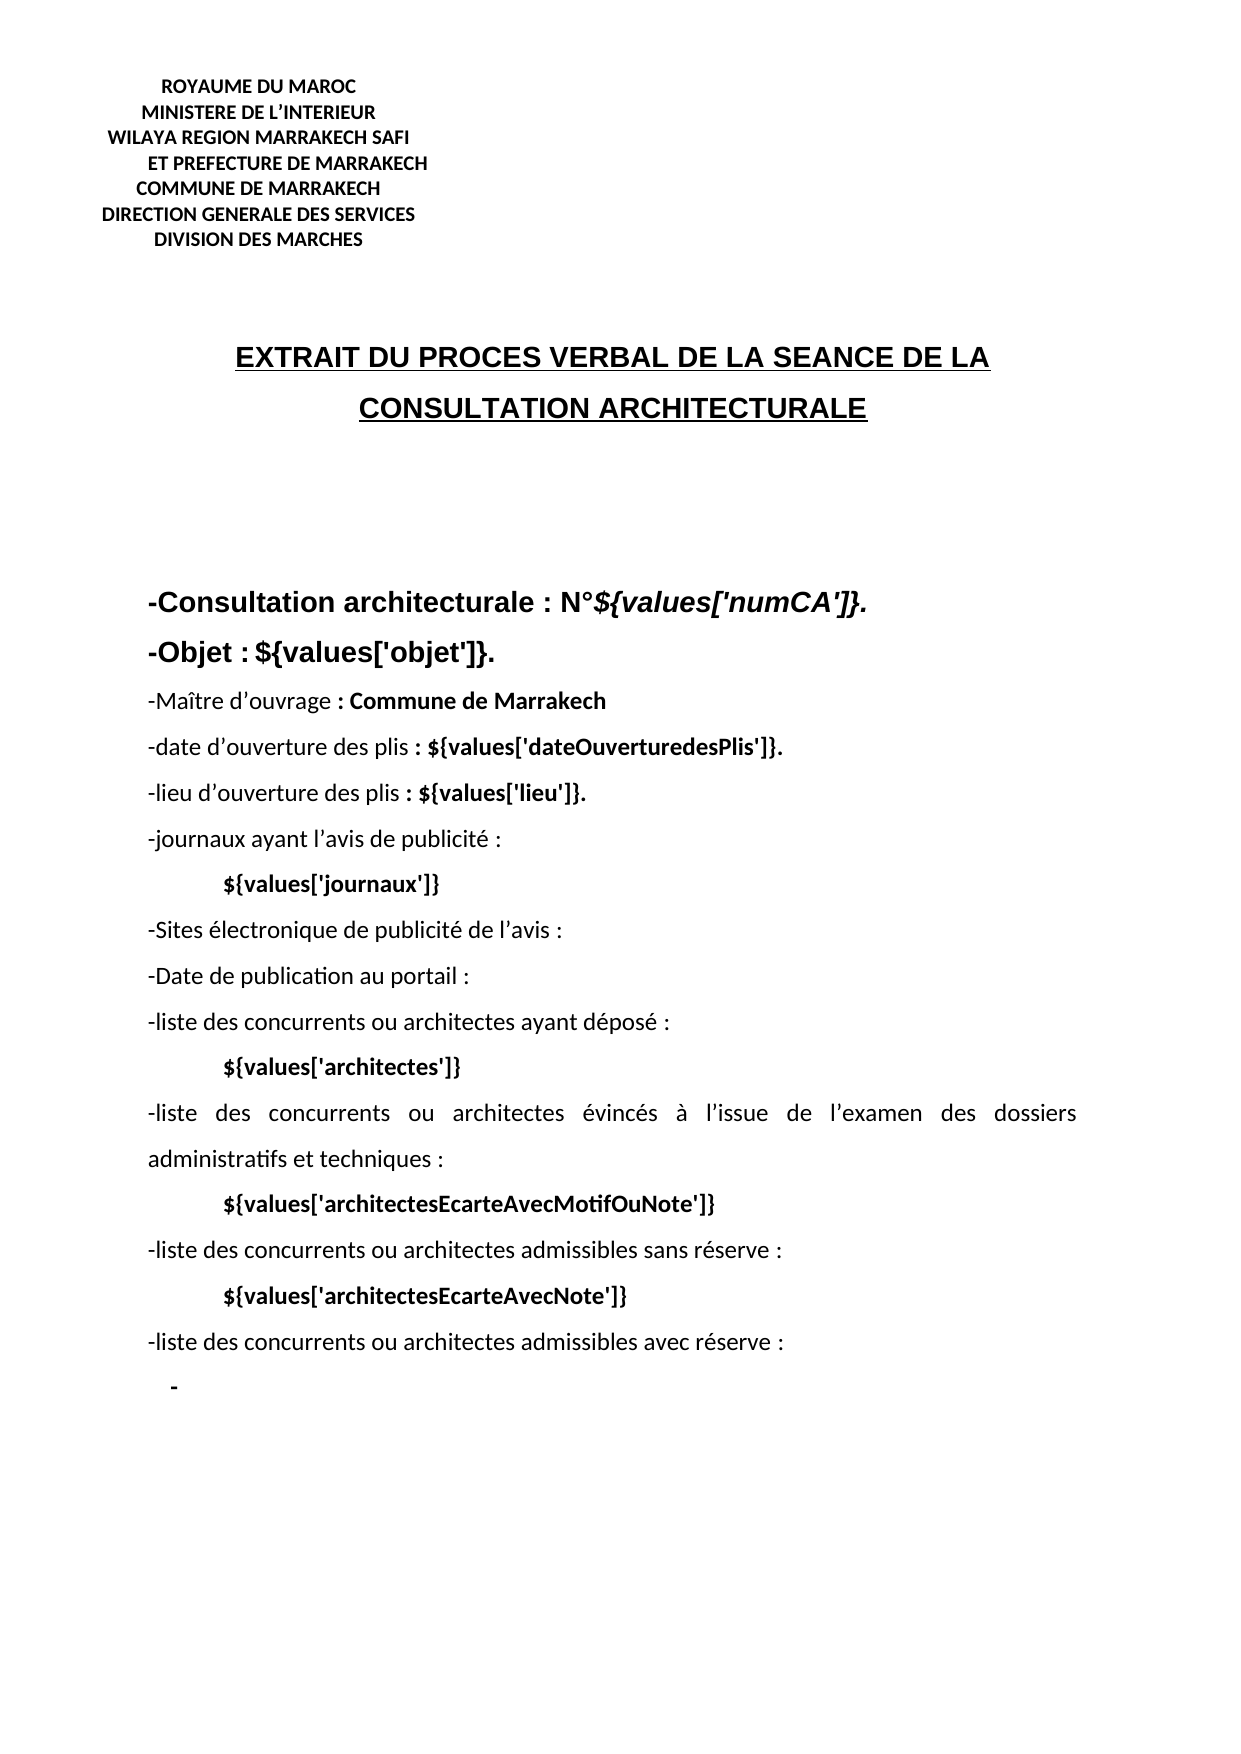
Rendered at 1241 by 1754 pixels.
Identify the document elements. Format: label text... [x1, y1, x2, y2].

text -liste des concurrents ou architectes ayant déposé : [148, 1006, 1078, 1036]
list ${values['architectesEcarteAvecMotifOuNote']} [223, 1188, 1078, 1219]
list ${values['architectesEcarteAvecNote']} [223, 1280, 1078, 1311]
text -date d’ouverture des plis : ${values['dateOuverturedesPlis']}. [148, 731, 1078, 762]
text -Objet : ${values['objet']}. [148, 635, 1078, 669]
list ${values['architectes']} [223, 1051, 1078, 1082]
text -Sites électronique de publicité de l’avis : [148, 914, 1078, 945]
text -Date de publication au portail : [148, 960, 1078, 990]
text - [148, 1371, 1078, 1402]
text -journaux ayant l’avis de publicité : [148, 823, 1078, 853]
text -lieu d’ouverture des plis : ${values['lieu']}. [148, 777, 1078, 807]
list ${values['journaux']} [223, 868, 620, 899]
text -liste des concurrents ou architectes admissibles sans réserve : [148, 1234, 1078, 1265]
text EXTRAIT DU PROCES VERBAL DE LA SEANCE DE LA CONSULTATION ARCHITECTURALE [148, 341, 1078, 424]
text -Maître d’ouvrage : Commune de Marrakech [148, 686, 1078, 716]
text -liste des concurrents ou architectes évincés à l’issue de l’examen des dossiers administratifs et techniques : [148, 1097, 1078, 1173]
text -Consultation architecturale : N°${values['numCA']}. [148, 585, 1078, 618]
text -liste des concurrents ou architectes admissibles avec réserve : [148, 1326, 1078, 1356]
